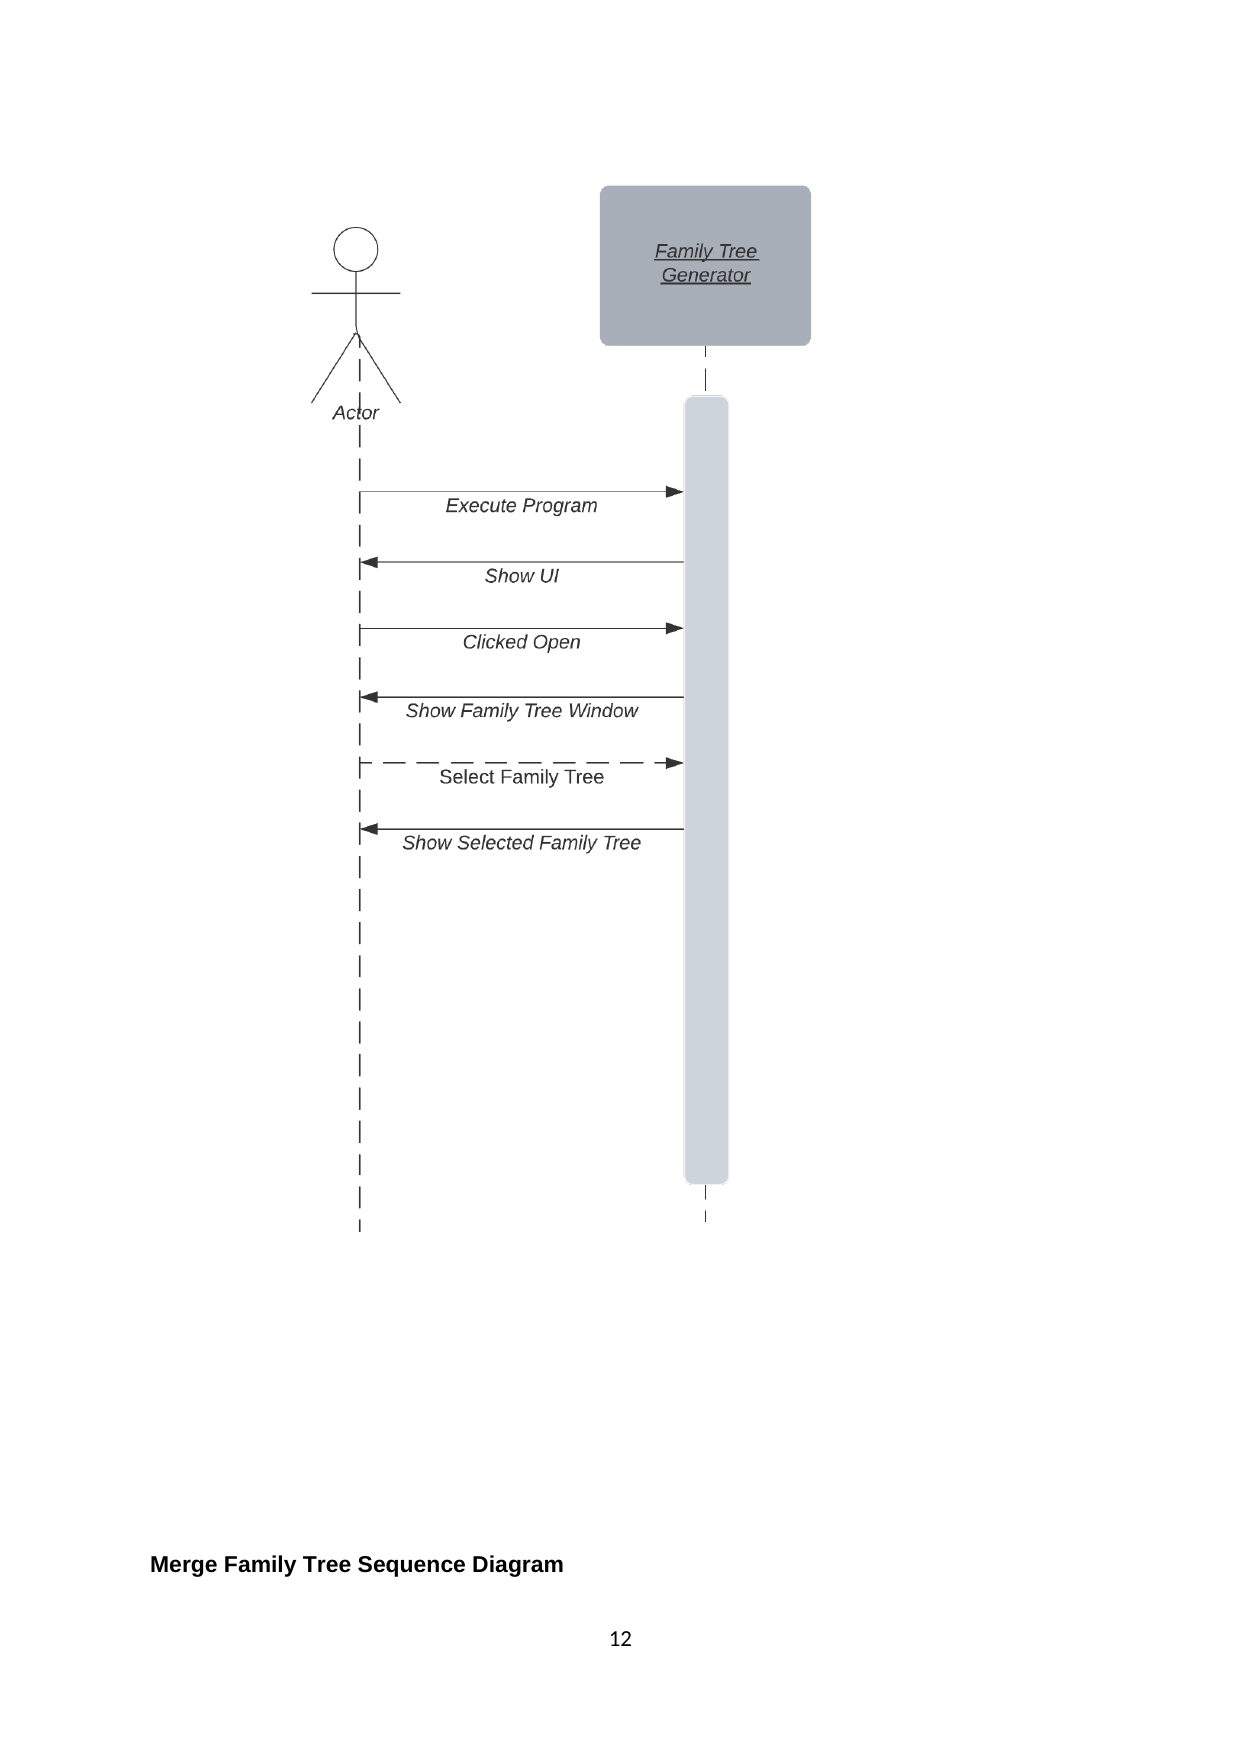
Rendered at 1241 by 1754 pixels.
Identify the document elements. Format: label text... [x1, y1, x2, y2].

picture [272, 150, 968, 1266]
text Merge Family Tree Sequence Diagram [150, 1551, 1090, 1577]
